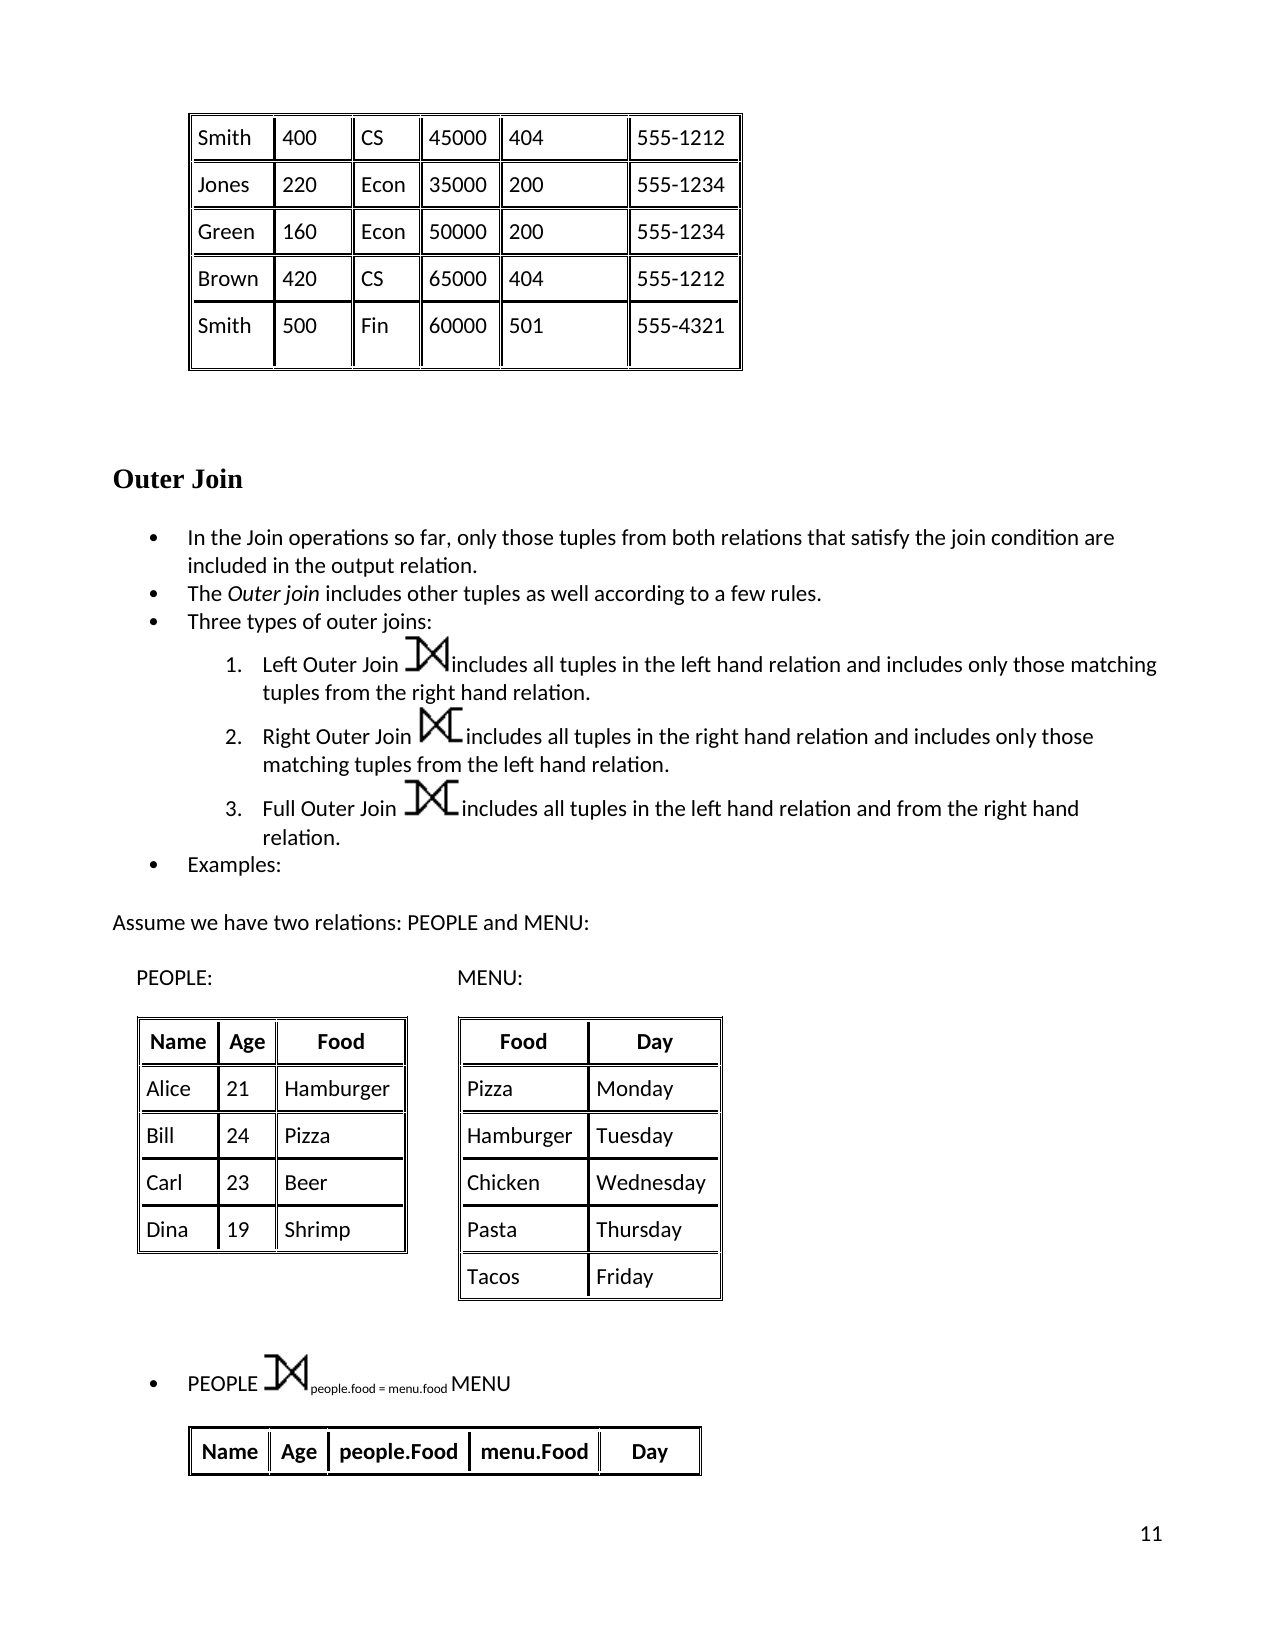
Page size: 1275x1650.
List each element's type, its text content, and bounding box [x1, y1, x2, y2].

table_cell Brown [192, 253, 273, 300]
table_cell 200 [503, 210, 627, 253]
table_cell CS [355, 257, 419, 300]
text Assume we have two relations: PEOPLE and MENU: [112, 908, 1162, 936]
table_cell Econ [355, 210, 419, 253]
table_cell 500 [274, 300, 353, 368]
picture [263, 1353, 311, 1392]
table_cell 400 [274, 114, 353, 159]
table_header menu.Food [469, 1429, 600, 1473]
subtitle Outer Join [112, 462, 1162, 494]
list Full Outer Join includes all tuples in the left hand relation and from the right hand relation. [225, 778, 1162, 851]
table_cell Smith [192, 300, 274, 368]
table_cell 555-1234 [631, 159, 740, 206]
table_cell 501 [501, 300, 629, 368]
table_cell 220 [276, 163, 351, 206]
table_cell 65000 [423, 257, 499, 300]
table_header Day [600, 1429, 699, 1473]
list Three types of outer joins: [150, 607, 1162, 635]
list In the Join operations so far, only those tuples from both relations that satisfy the join condition are included in the output relation. [150, 523, 1162, 579]
table_cell 404 [503, 257, 627, 300]
table_cell Jones [192, 159, 273, 206]
picture [402, 777, 462, 817]
table_cell 420 [276, 257, 351, 300]
list PEOPLE people.food = menu.food MENU [150, 1354, 1162, 1397]
table_cell 45000 [421, 114, 501, 159]
list Left Outer Join includes all tuples in the left hand relation and includes only those matching tuples from the right hand relation. [225, 635, 1162, 707]
table_header Name [192, 1429, 270, 1473]
table_cell Econ [355, 163, 419, 206]
table_cell CS [353, 114, 421, 159]
list Examples: [150, 851, 1162, 879]
table_cell 555-1234 [631, 206, 740, 253]
table_cell 555-1212 [629, 116, 739, 159]
table_cell 404 [501, 114, 629, 159]
table_cell 50000 [423, 210, 499, 253]
table_header PEOPLE: [113, 940, 433, 1324]
table_cell 555-4321 [629, 300, 739, 368]
table_cell 35000 [423, 163, 499, 206]
table_cell Smith [192, 114, 274, 159]
table_cell Fin [353, 300, 421, 368]
table_cell 160 [276, 210, 351, 253]
table_cell 200 [503, 163, 627, 206]
table_cell Green [192, 206, 273, 253]
list Right Outer Join includes all tuples in the right hand relation and includes only those matching tuples from the left hand relation. [225, 707, 1162, 778]
picture [404, 635, 452, 673]
table_cell 60000 [421, 300, 501, 368]
table_header MENU: [433, 940, 749, 1324]
table_cell 555-1212 [631, 253, 740, 300]
list The Outer join includes other tuples as well according to a few rules. [150, 579, 1162, 607]
table_header Age [270, 1428, 328, 1473]
picture [417, 706, 466, 744]
table_header people.Food [328, 1429, 469, 1473]
